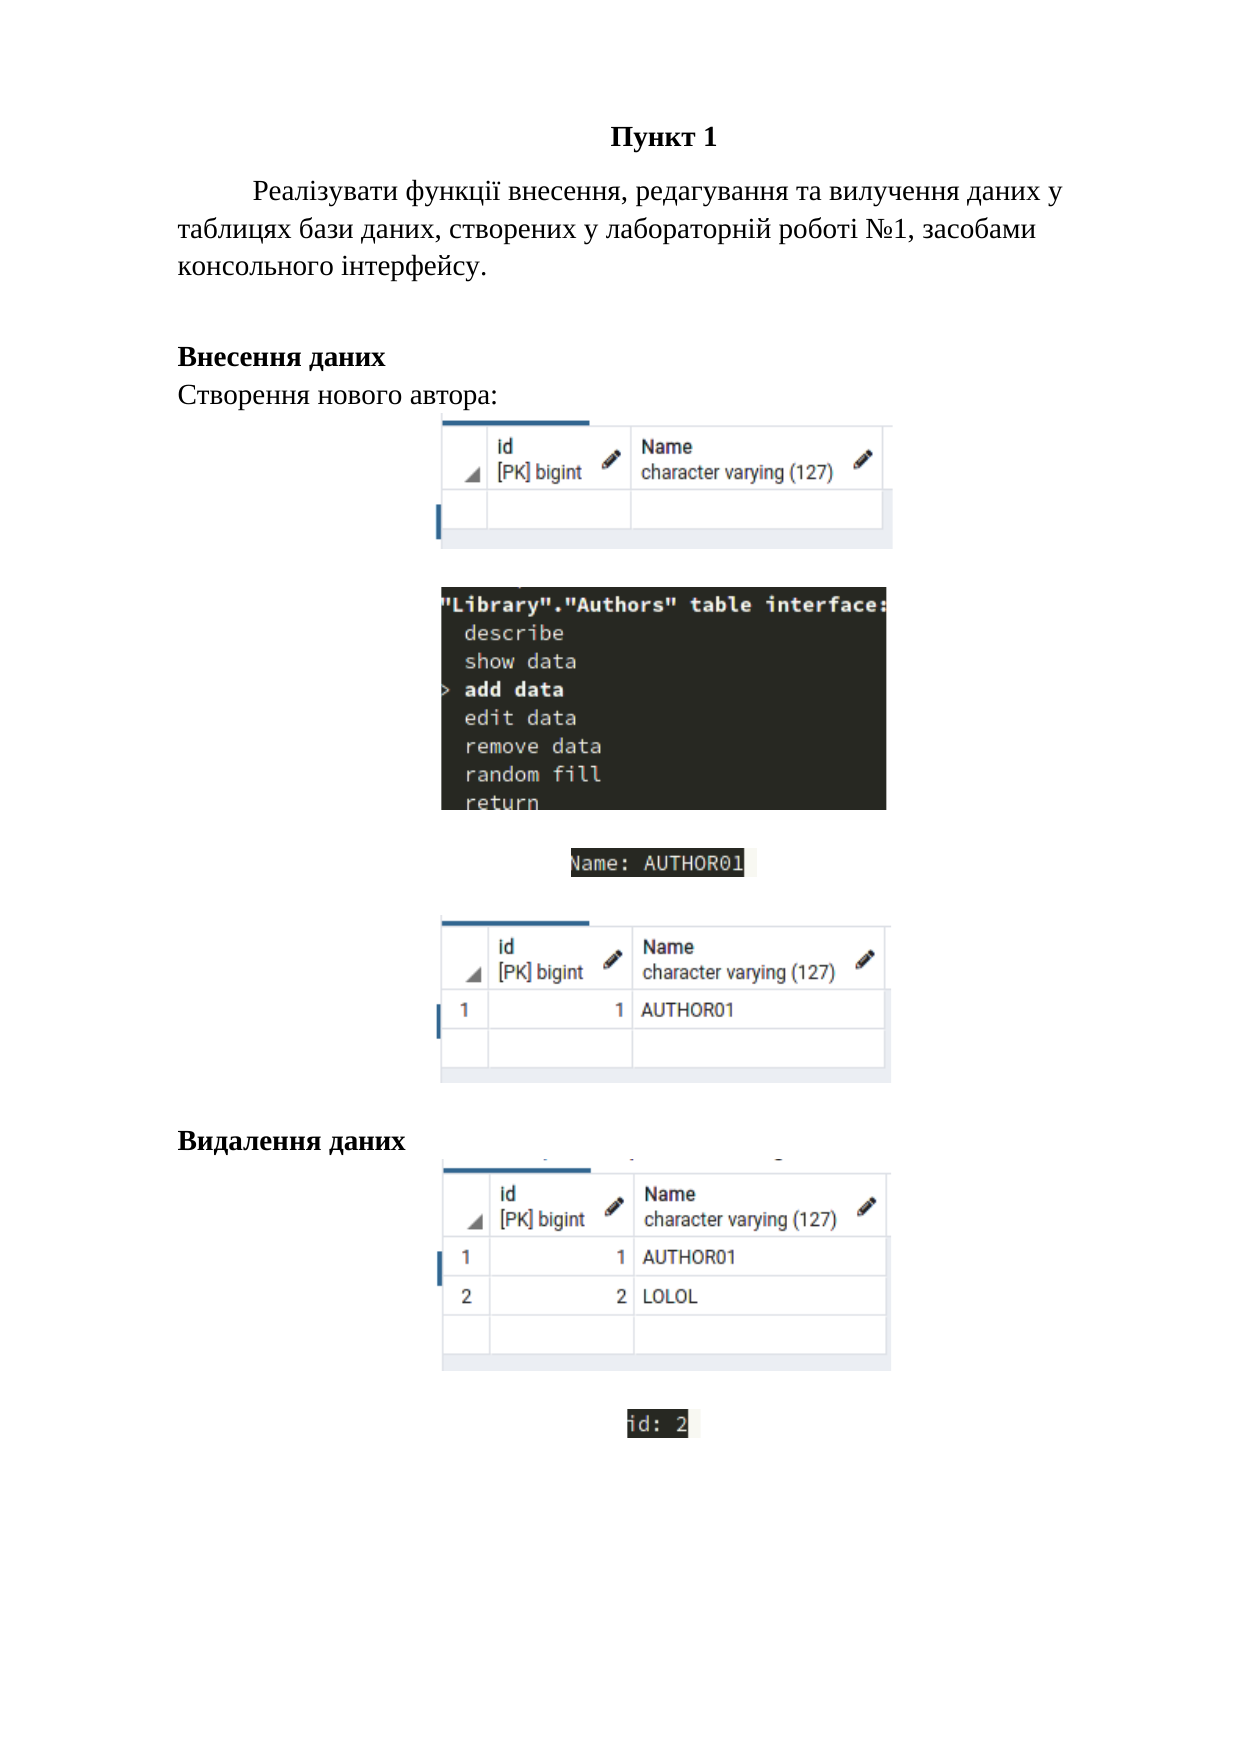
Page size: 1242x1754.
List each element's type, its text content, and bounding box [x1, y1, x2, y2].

picture [436, 1159, 892, 1371]
subtitle Внесення даних [177, 339, 1164, 373]
text Реалізувати функції внесення, редагування та вилучення даних у таблицях бази даних, створених у лабораторній роботі №1, засобами консольного інтерфейсу. [177, 173, 1164, 281]
text Створення нового автора: [177, 377, 1164, 411]
picture [436, 915, 892, 1083]
picture [627, 1409, 701, 1438]
subtitle Пункт 1 [197, 119, 1132, 152]
picture [435, 413, 893, 549]
picture [571, 848, 757, 877]
picture [441, 587, 887, 810]
subtitle Видалення даних [177, 1123, 1164, 1156]
